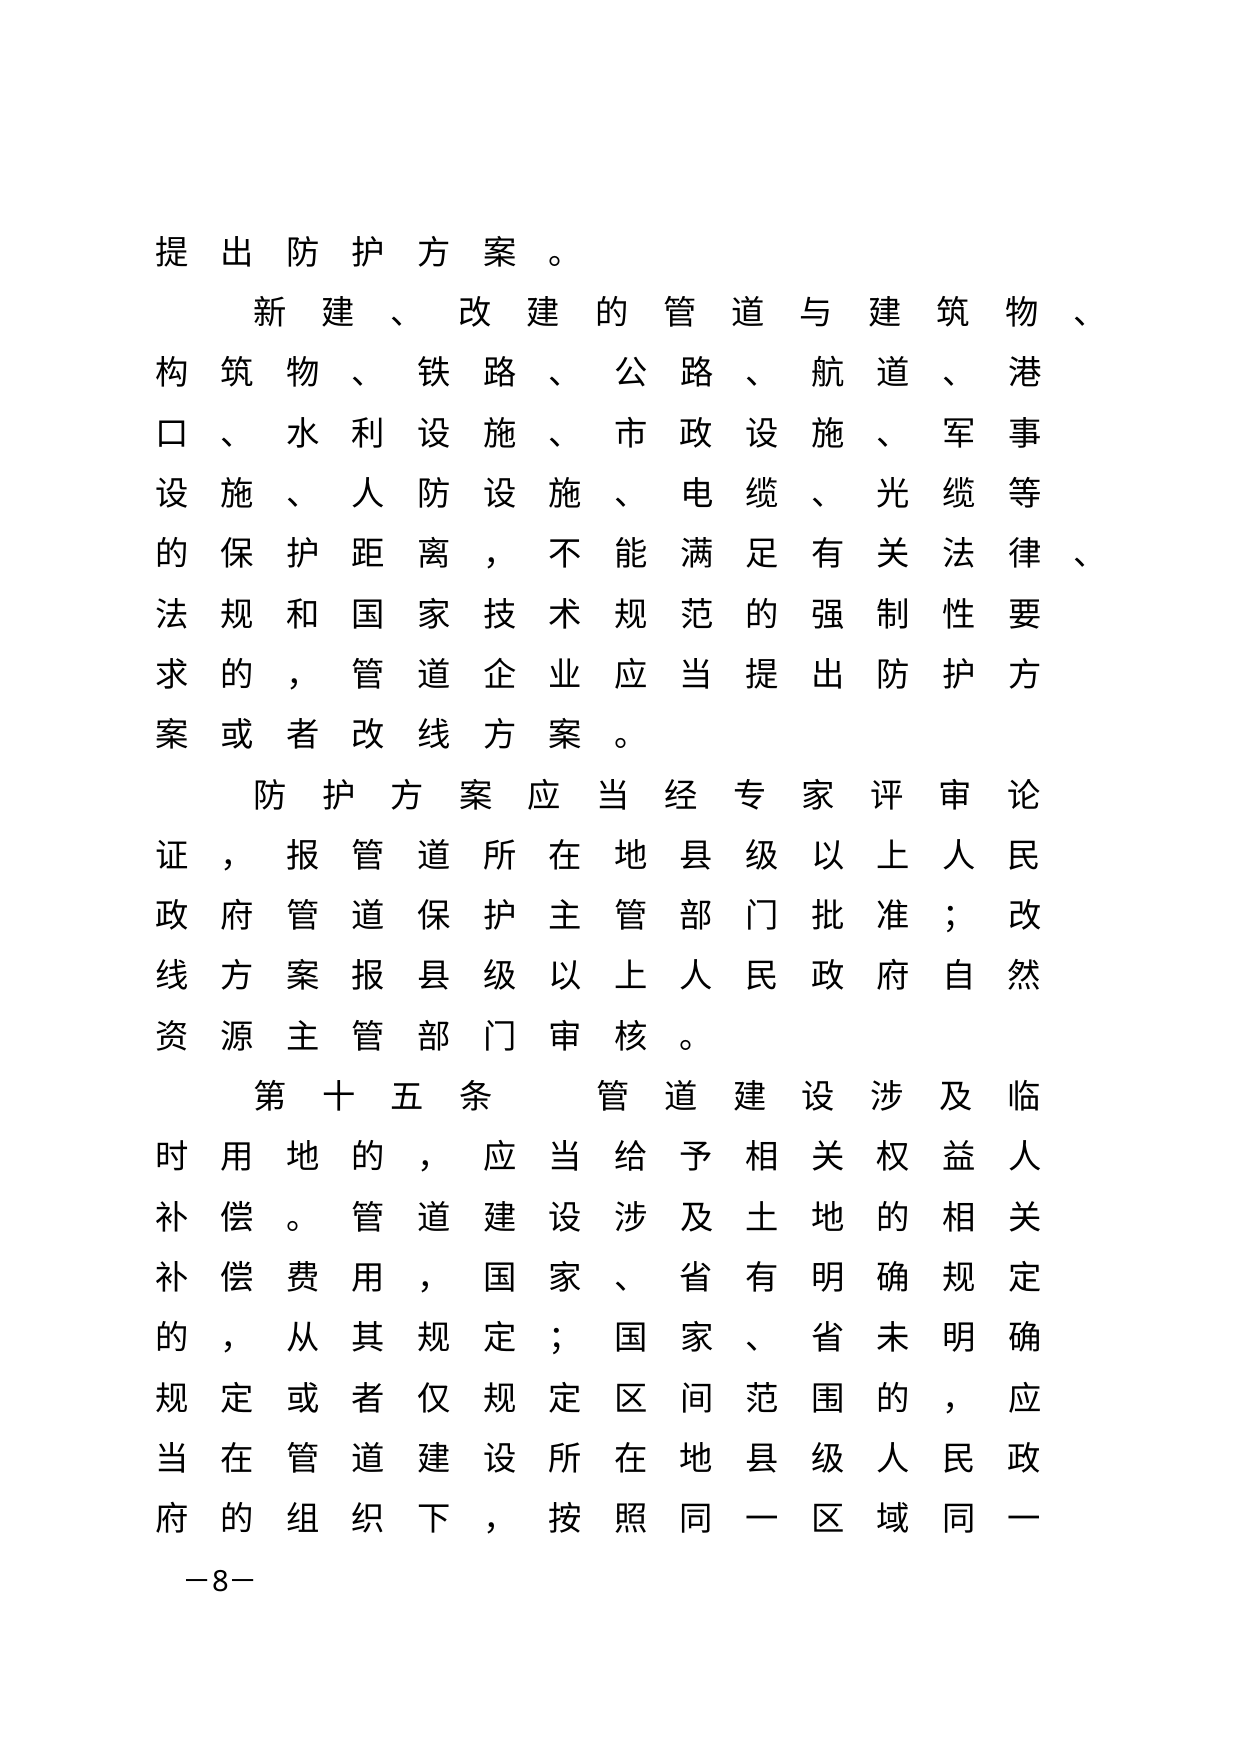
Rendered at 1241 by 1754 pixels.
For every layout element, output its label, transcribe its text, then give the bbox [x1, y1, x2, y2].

text 第十四条 新建、改建的管道受地理条件限制，不能避开地震活动断层和容易发生洪灾、地质灾害的区域的，管道企业应当提出防护方案。 [155, 219, 1073, 280]
text 新建、改建的管道与建筑物、构筑物、铁路、公路、航道、港口、水利设施、市政设施、军事设施、人防设施、电缆、光缆等的保护距离，不能满足有关法律、法规和国家技术规范的强制性要求的，管道企业应当提出防护方案或者改线方案。 [155, 280, 1073, 762]
text 防护方案应当经专家评审论证，报管道所在地县级以上人民政府管道保护主管部门批准；改线方案报县级以上人民政府自然资源主管部门审核。 [155, 762, 1073, 1064]
text 第十五条 管道建设涉及临时用地的，应当给予相关权益人补偿。管道建设涉及土地的相关补偿费用，国家、省有明确规定的，从其规定；国家、省未明确规定或者仅规定区间范围的，应当在管道建设所在地县级人民政府的组织下，按照同一区域同一标准、同一类型同一标准的原则执行。 [155, 1064, 1073, 1546]
